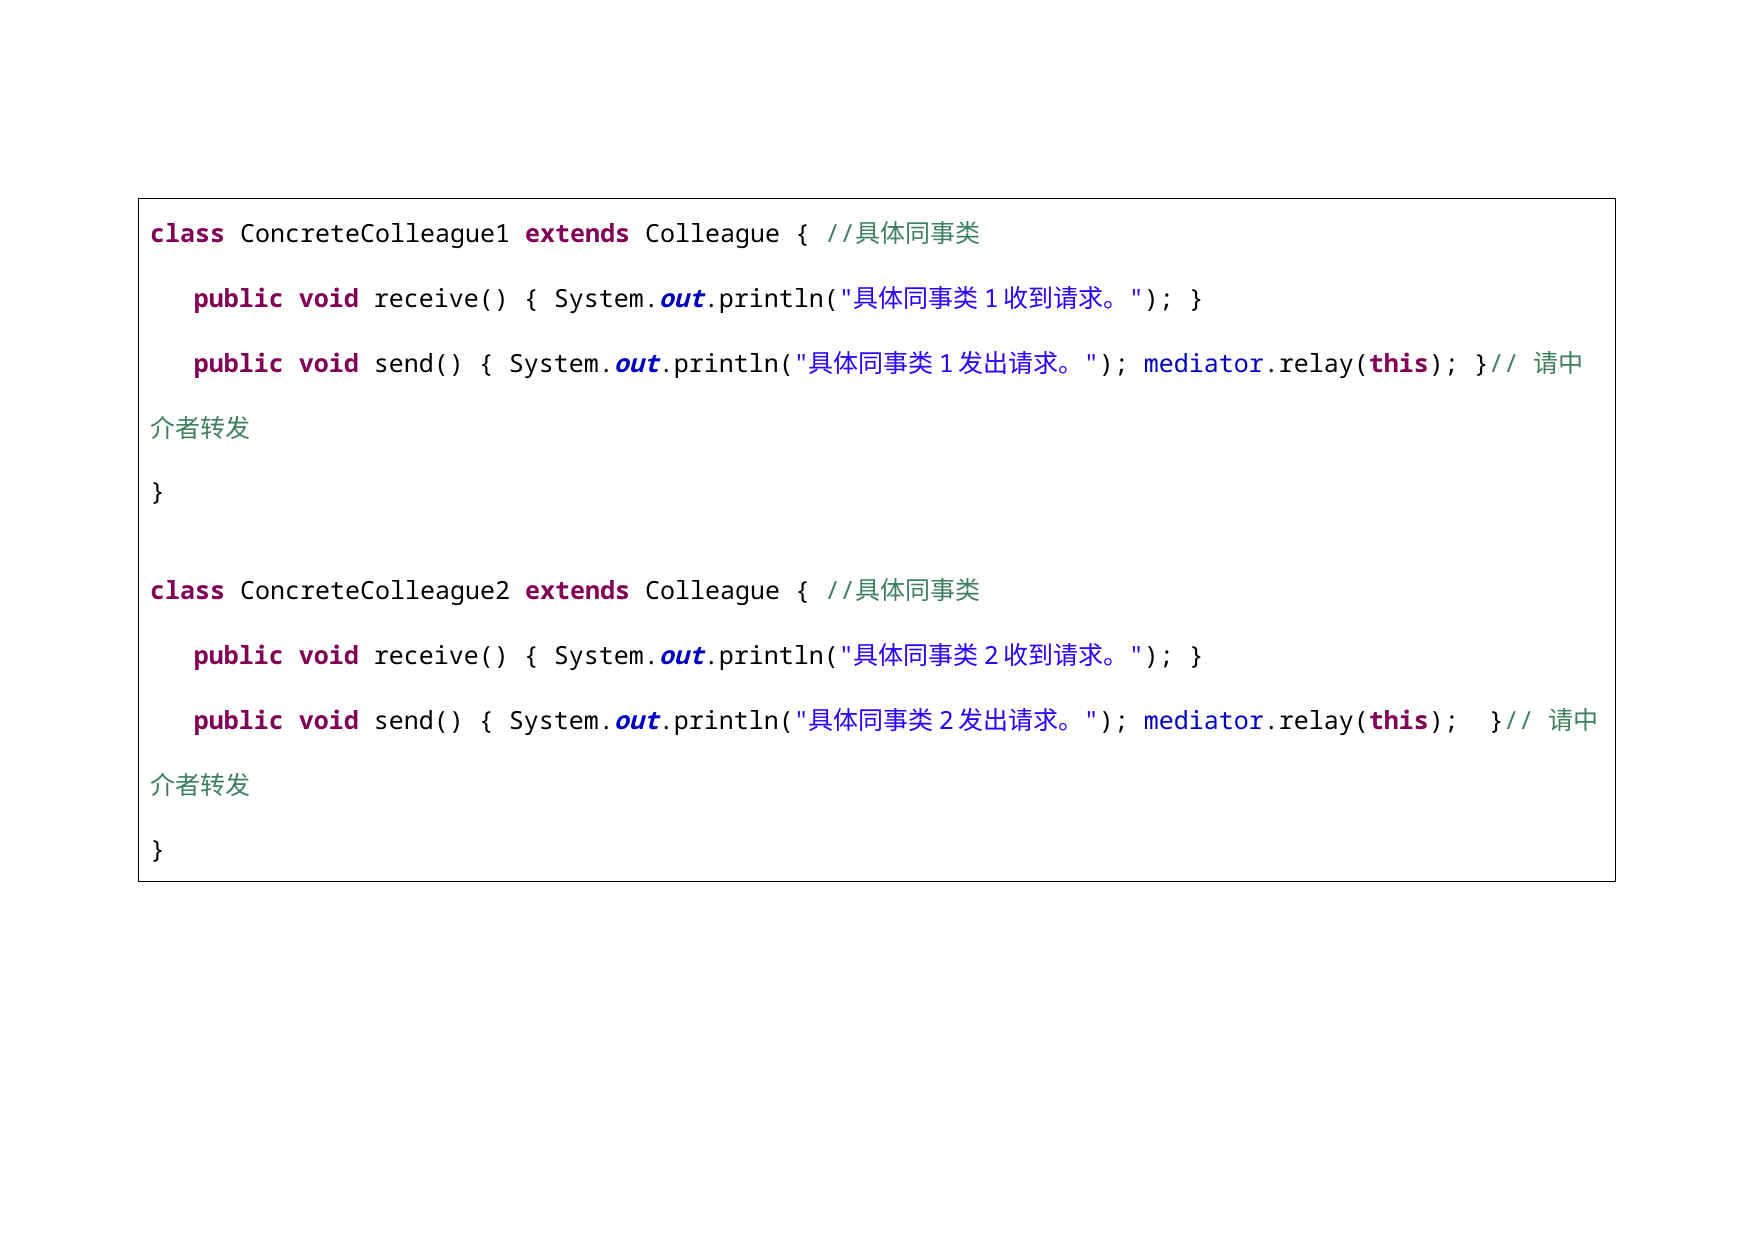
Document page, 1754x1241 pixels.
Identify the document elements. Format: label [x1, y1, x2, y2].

table_header [139, 199, 1615, 881]
